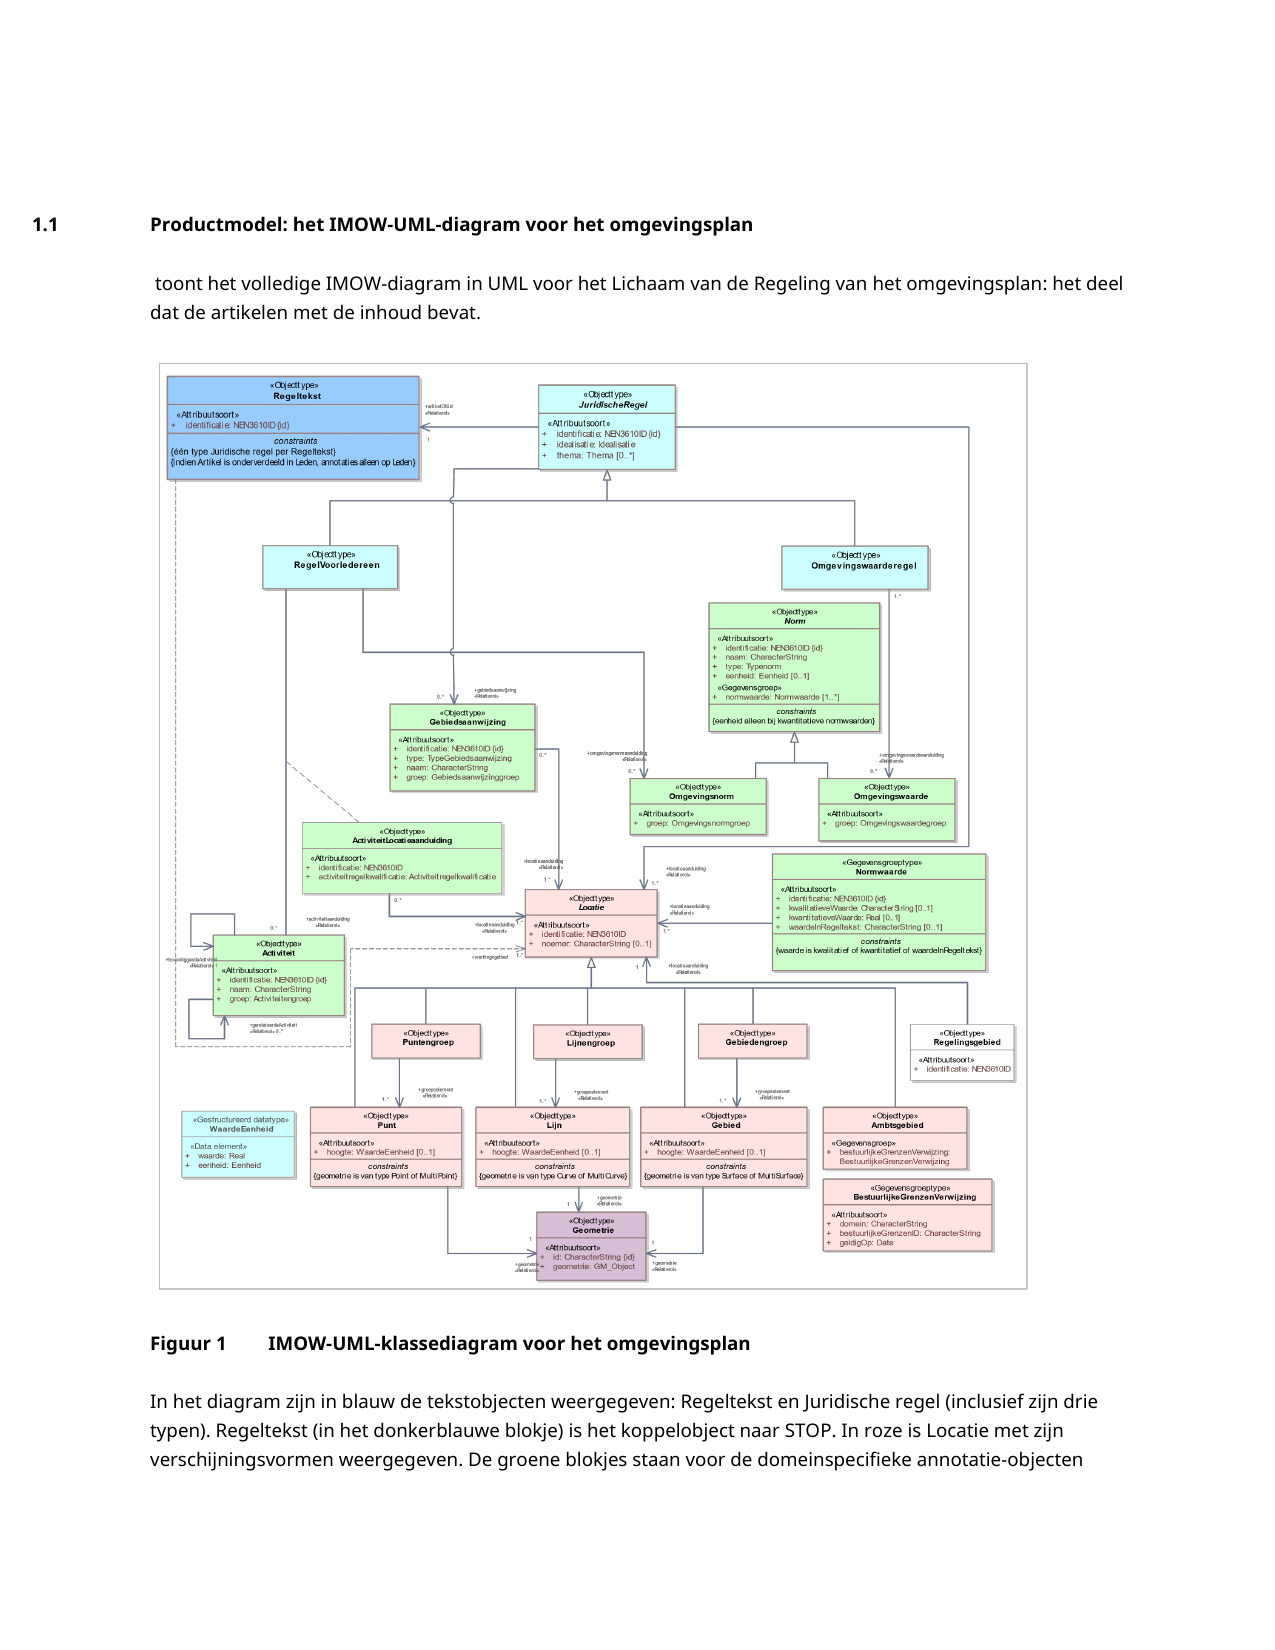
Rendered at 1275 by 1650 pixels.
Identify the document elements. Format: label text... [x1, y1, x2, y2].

text 0 toont het volledige IMOW-diagram in UML voor het Lichaam van de Regeling van het omgevingsplan: het deel dat de artikelen met de inhoud bevat. [150, 267, 1125, 325]
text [150, 1385, 1125, 1473]
subtitle Productmodel: het IMOW-UML-diagram voor het omgevingsplan [32, 208, 1125, 237]
text IMOW-UML-klassediagram voor het omgevingsplan [150, 1327, 1125, 1356]
picture [150, 354, 1036, 1298]
